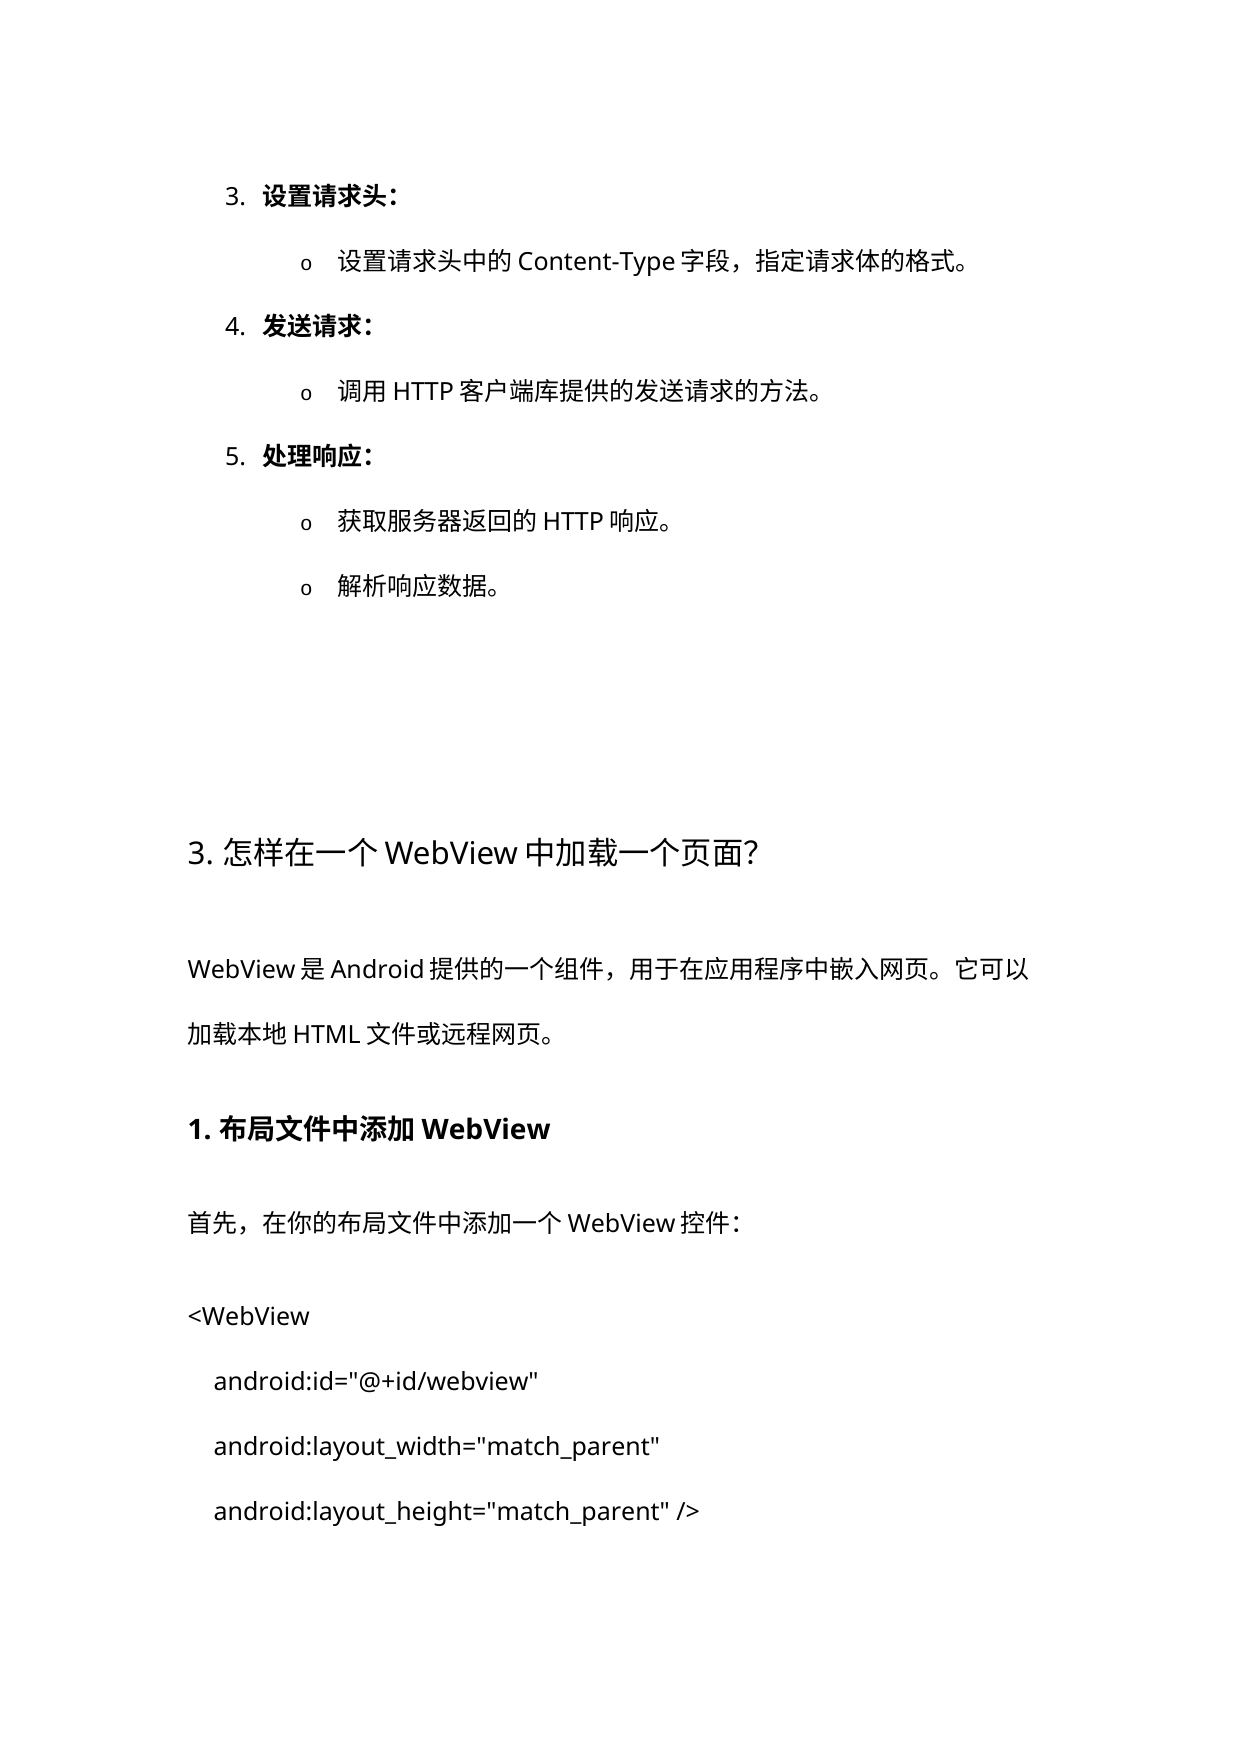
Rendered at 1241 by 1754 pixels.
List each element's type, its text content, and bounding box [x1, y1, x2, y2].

list 设置请求头： [225, 162, 1053, 227]
text android:id="@+id/webview" [187, 1348, 1053, 1413]
text android:layout_height="match_parent" /> [187, 1478, 1053, 1543]
list 发送请求： [225, 292, 1053, 357]
text 1. 布局文件中添加WebView [187, 1095, 1053, 1160]
list 解析响应数据。 [300, 552, 1053, 617]
text <WebView [187, 1283, 1053, 1348]
text WebView是Android提供的一个组件，用于在应用程序中嵌入网页。它可以加载本地HTML文件或远程网页。 [187, 936, 1053, 1066]
list 设置请求头中的Content-Type字段，指定请求体的格式。 [300, 227, 1053, 292]
list 处理响应： [225, 422, 1053, 487]
list 获取服务器返回的HTTP响应。 [300, 487, 1053, 552]
text android:layout_width="match_parent" [187, 1413, 1053, 1478]
list 调用HTTP客户端库提供的发送请求的方法。 [300, 357, 1053, 422]
text 首先，在你的布局文件中添加一个WebView控件： [187, 1189, 1053, 1254]
text 3. 怎样在一个WebView中加载一个页面？ [187, 819, 1053, 884]
